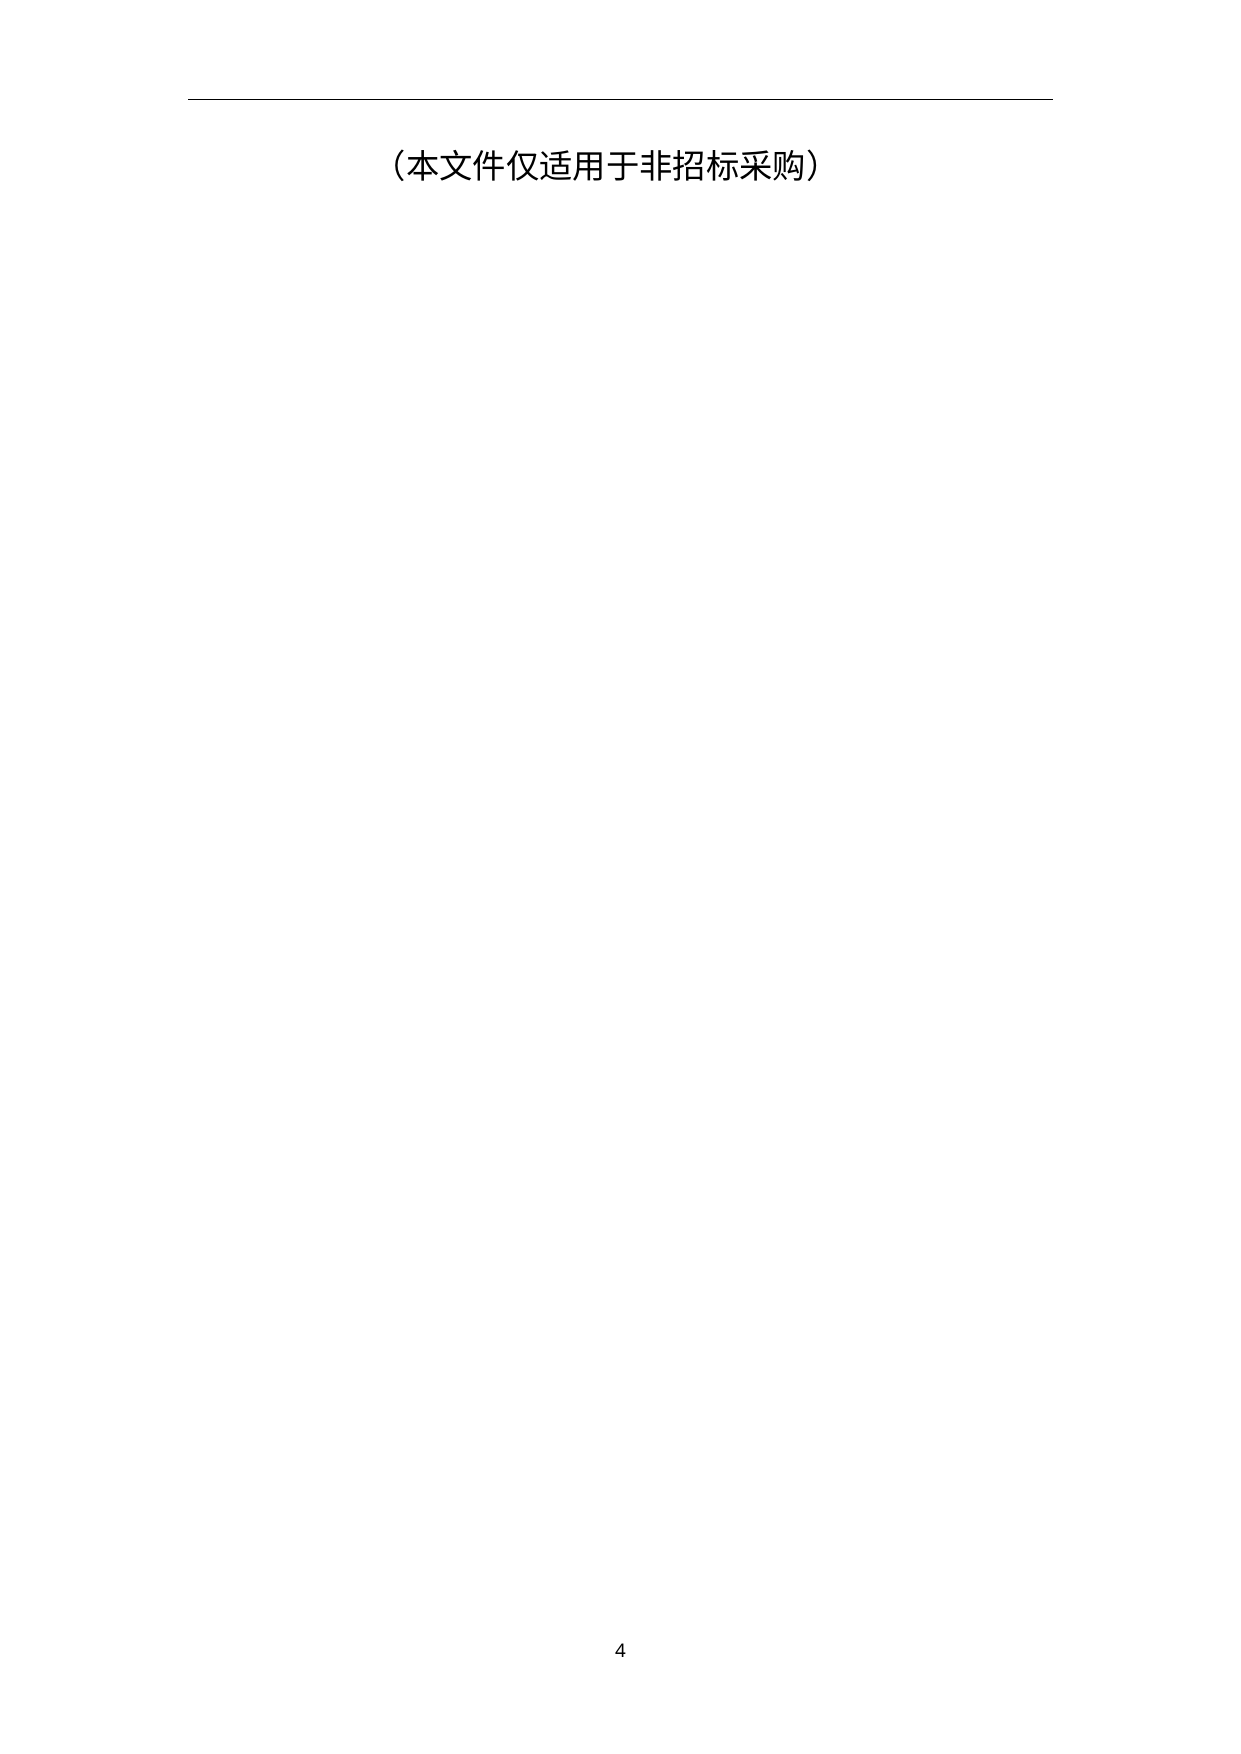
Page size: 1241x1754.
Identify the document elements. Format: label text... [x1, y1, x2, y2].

text （本文件仅适用于非招标采购） [187, 132, 1024, 197]
